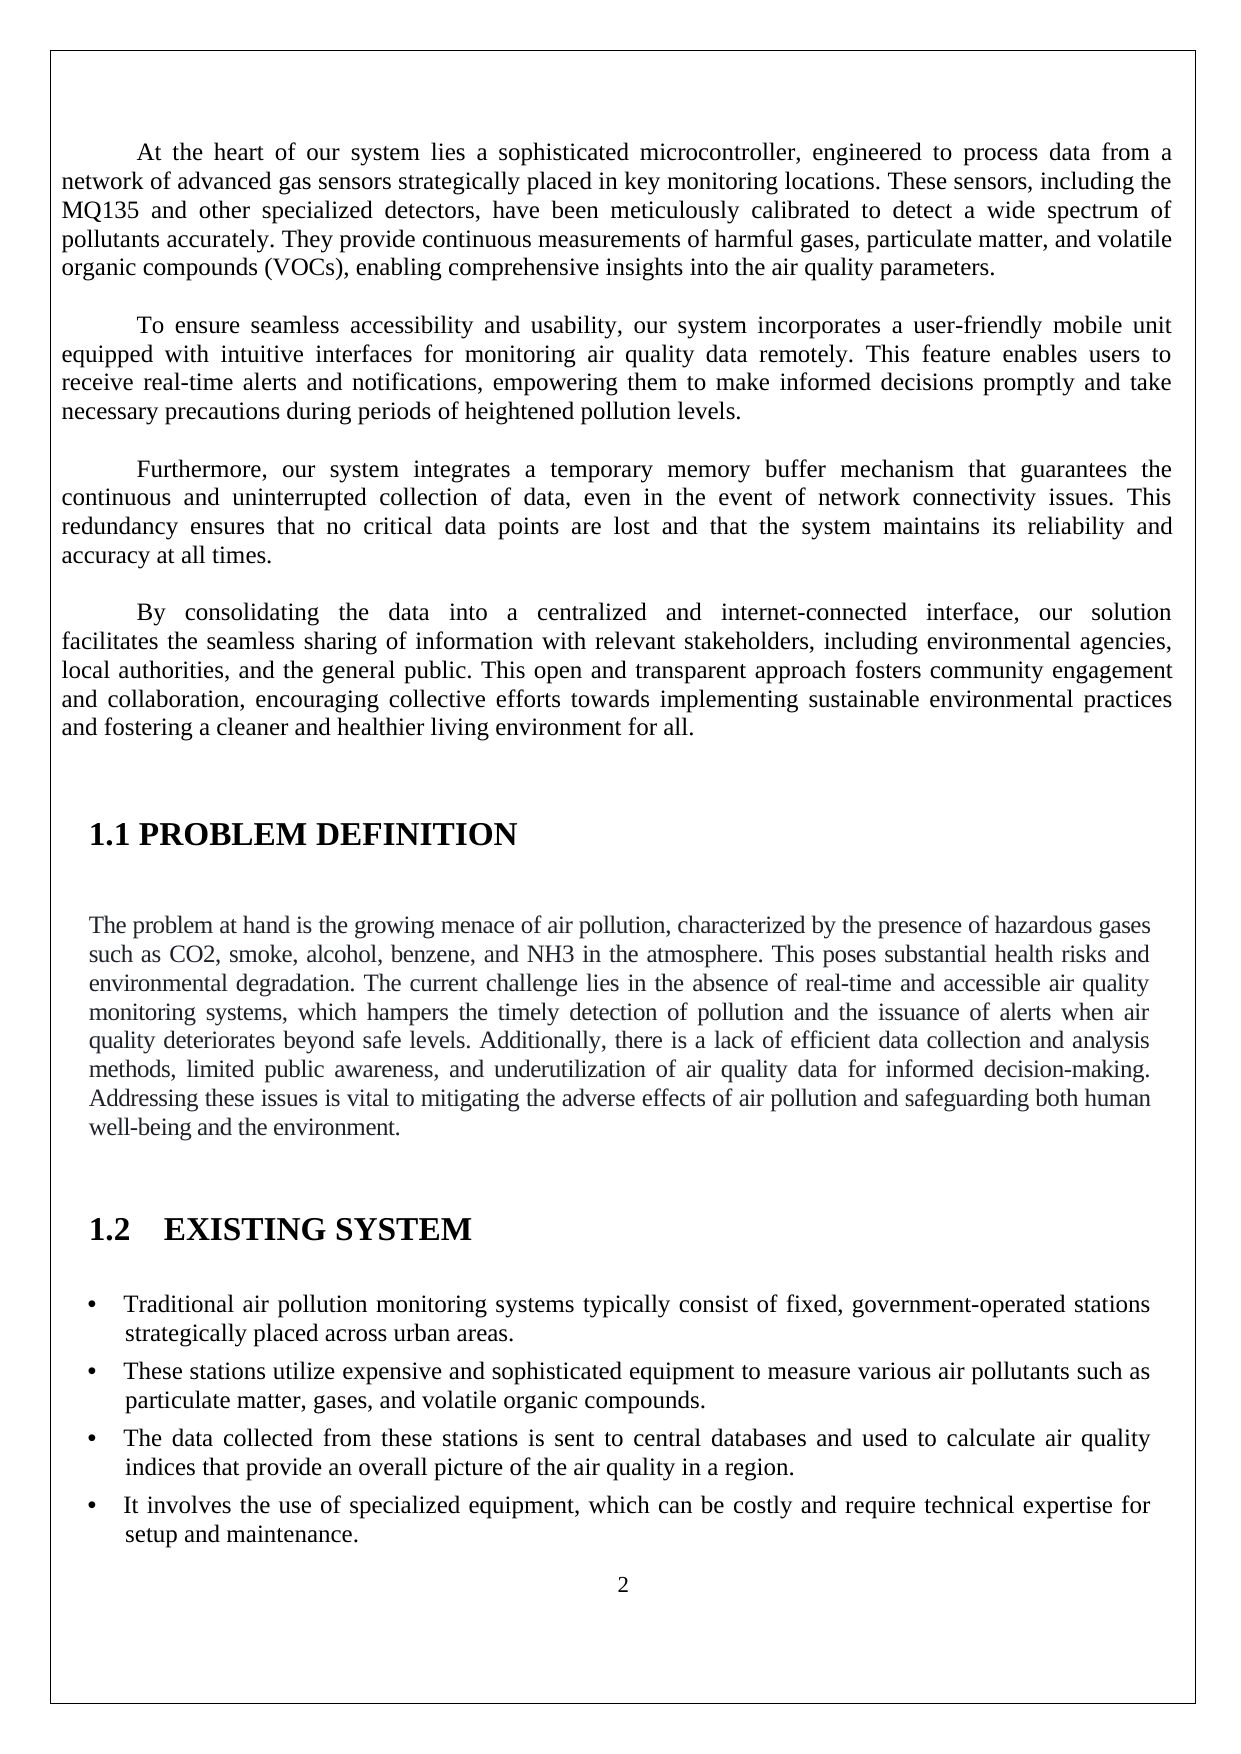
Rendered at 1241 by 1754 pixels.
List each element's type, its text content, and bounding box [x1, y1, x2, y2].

list Traditional air pollution monitoring systems typically consist of fixed, government-operated stations strategically placed across urban areas. [87, 1289, 1151, 1347]
text The problem at hand is the growing menace of air pollution, characterized by the presence of hazardous gases such as CO2, smoke, alcohol, benzene, and NH3 in the atmosphere. This poses substantial health risks and environmental degradation. The current challenge lies in the absence of real-time and accessible air quality monitoring systems, which hampers the timely detection of pollution and the issuance of alerts when air quality deteriorates beyond safe levels. Additionally, there is a lack of efficient data collection and analysis methods, limited public awareness, and underutilization of air quality data for informed decision-making. Addressing these issues is vital to mitigating the adverse effects of air pollution and safeguarding both human well-being and the environment. [88, 911, 1151, 1141]
text By consolidating the data into a centralized and internet-connected interface, our solution facilitates the seamless sharing of information with relevant stakeholders, including environmental agencies, local authorities, and the general public. This open and transparent approach fosters community engagement and collaboration, encouraging collective efforts towards implementing sustainable environmental practices and fostering a cleaner and healthier living environment for all. [61, 597, 1173, 741]
list These stations utilize expensive and sophisticated equipment to measure various air pollutants such as particulate matter, gases, and volatile organic compounds. [87, 1356, 1151, 1413]
text To ensure seamless accessibility and usability, our system incorporates a user-friendly mobile unit equipped with intuitive interfaces for monitoring air quality data remotely. This feature enables users to receive real-time alerts and notifications, empowering them to make informed decisions promptly and take necessary precautions during periods of heightened pollution levels. [61, 310, 1173, 425]
text Furthermore, our system integrates a temporary memory buffer mechanism that guarantees the continuous and uninterrupted collection of data, even in the event of network connectivity issues. This redundancy ensures that no critical data points are lost and that the system maintains its reliability and accuracy at all times. [61, 454, 1173, 569]
subtitle PROBLEM DEFINITION [88, 814, 1195, 853]
text At the heart of our system lies a sophisticated microcontroller, engineered to process data from a network of advanced gas sensors strategically placed in key monitoring locations. These sensors, including the MQ135 and other specialized detectors, have been meticulously calibrated to detect a wide spectrum of pollutants accurately. They provide continuous measurements of harmful gases, particulate matter, and volatile organic compounds (VOCs), enabling comprehensive insights into the air quality parameters. [61, 137, 1173, 281]
subtitle EXISTING SYSTEM [88, 1210, 1195, 1248]
list The data collected from these stations is sent to central databases and used to calculate air quality indices that provide an overall picture of the air quality in a region. [87, 1423, 1151, 1481]
list It involves the use of specialized equipment, which can be costly and require technical expertise for setup and maintenance. [87, 1490, 1151, 1547]
